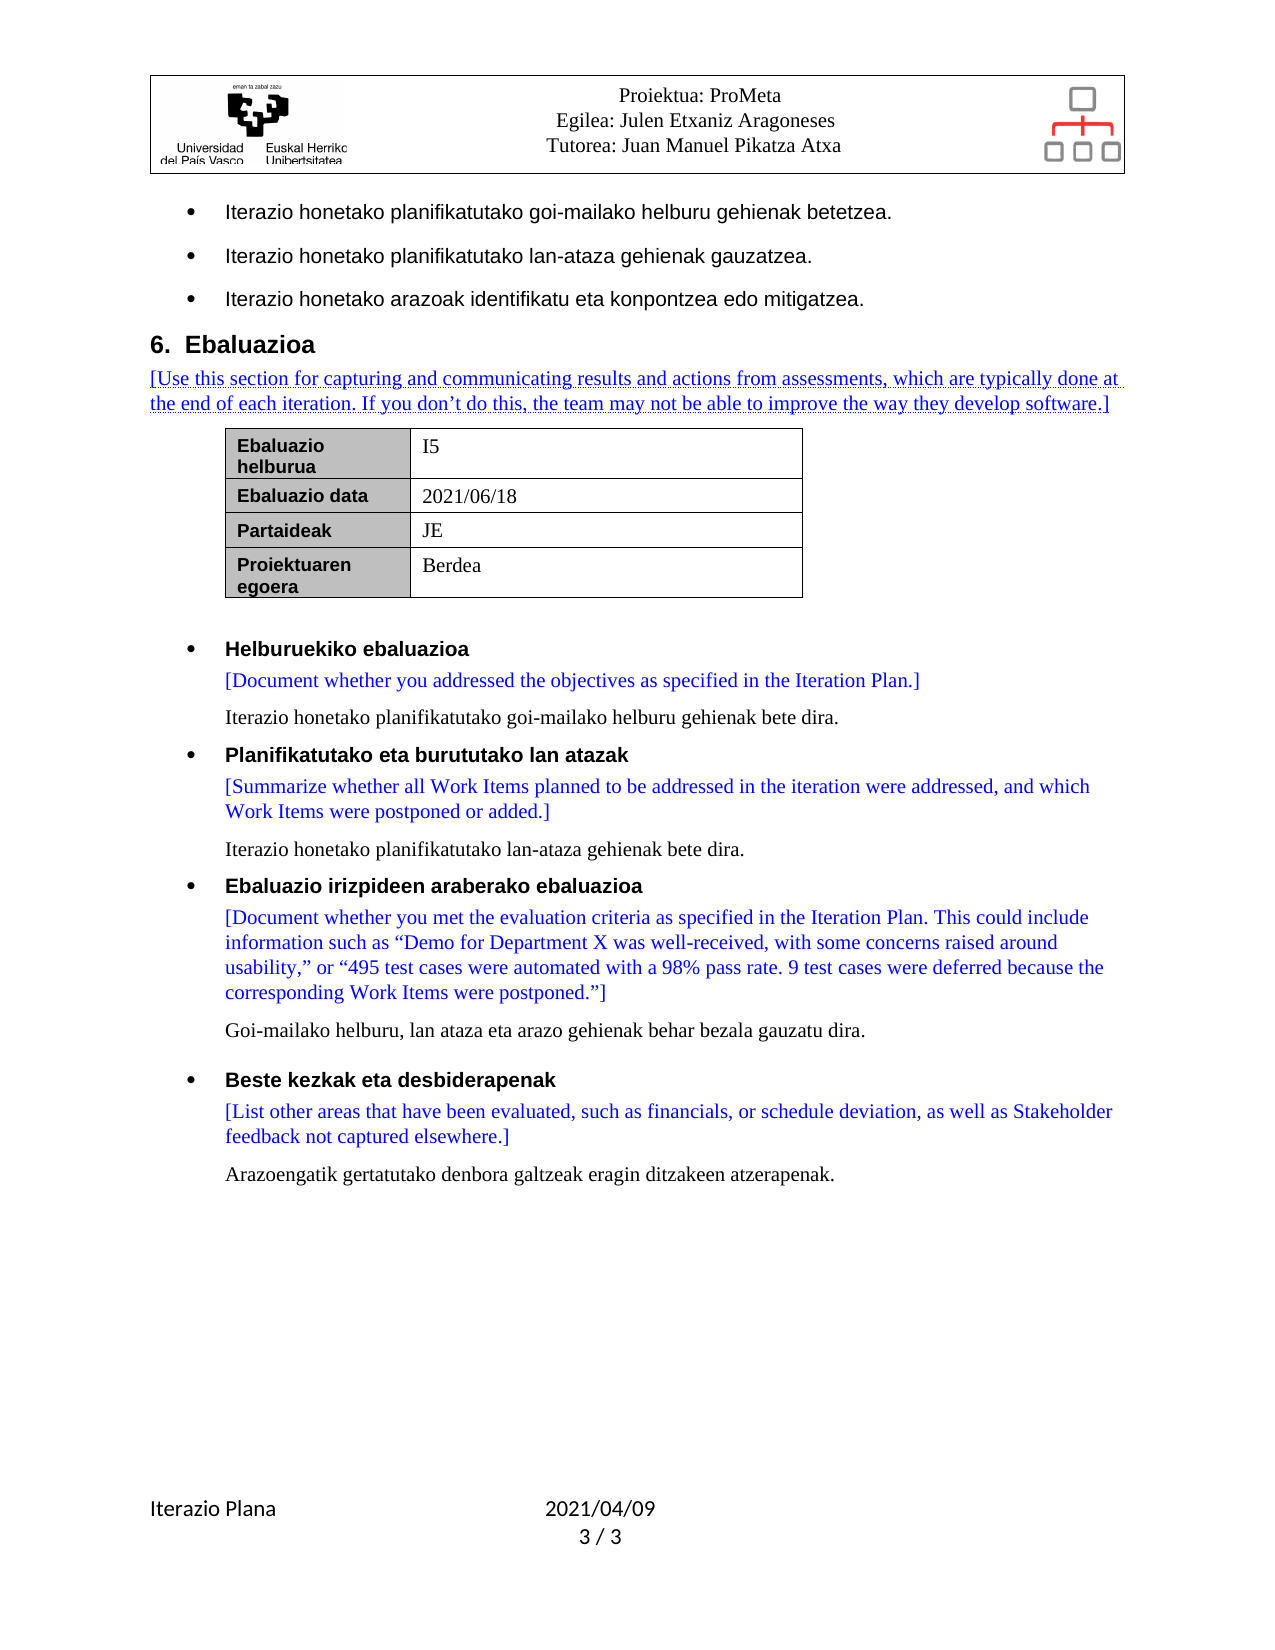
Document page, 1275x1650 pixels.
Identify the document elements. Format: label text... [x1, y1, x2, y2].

subtitle Ebaluazio irizpideen araberako ebaluazioa [187, 873, 1125, 898]
picture [156, 82, 347, 164]
text Iterazio honetako planifikatutako goi-mailako helburu gehienak bete dira. [150, 704, 1125, 729]
table_cell Partaideak [226, 513, 410, 547]
subtitle Iterazio honetako arazoak identifikatu eta konpontzea edo mitigatzea. [187, 286, 1125, 311]
list [List other areas that have been evaluated, such as financials, or schedule deviation, as well as Stakeholder feedback not captured elsewhere.] [225, 1098, 1125, 1148]
text [Use this section for capturing and communicating results and actions from assessments, which are typically done at the end of each iteration. If you don’t do this, the team may not be able to improve the way they develop software.] [150, 365, 1125, 415]
table_header Ebaluazio helburua [226, 429, 410, 478]
table_cell Berdea [411, 548, 802, 597]
table_header I5 [411, 429, 802, 478]
list Goi-mailako helburu, lan ataza eta arazo gehienak behar bezala gauzatu dira. [225, 1017, 1125, 1042]
list [Summarize whether all Work Items planned to be addressed in the iteration were addressed, and which Work Items were postponed or added.] [225, 773, 1125, 823]
text Iterazio honetako planifikatutako lan-ataza gehienak bete dira. [150, 836, 1125, 861]
table_cell Ebaluazio data [226, 479, 410, 512]
subtitle Helburuekiko ebaluazioa [187, 636, 1125, 661]
picture [1040, 82, 1122, 164]
subtitle Planifikatutako eta burututako lan atazak [187, 742, 1125, 767]
list [Document whether you addressed the objectives as specified in the Iteration Plan.] [225, 667, 1125, 692]
subtitle Iterazio honetako planifikatutako goi-mailako helburu gehienak betetzea. [187, 199, 1125, 224]
subtitle Beste kezkak eta desbiderapenak [187, 1067, 1125, 1092]
list Arazoengatik gertatutako denbora galtzeak eragin ditzakeen atzerapenak. [225, 1161, 1125, 1186]
subtitle Iterazio honetako planifikatutako lan-ataza gehienak gauzatzea. [187, 242, 1125, 267]
subtitle 6. Ebaluazioa [150, 330, 1125, 359]
table_cell Proiektuaren egoera [226, 548, 410, 597]
table_cell 2021/06/18 [411, 479, 802, 512]
list [Document whether you met the evaluation criteria as specified in the Iteration Plan. This could include information such as “Demo for Department X was well-received, with some concerns raised around usability,” or “495 test cases were automated with a 98% pass rate. 9 test cases were deferred because the corresponding Work Items were postponed.”] [225, 904, 1125, 1004]
table_cell JE [411, 513, 802, 547]
